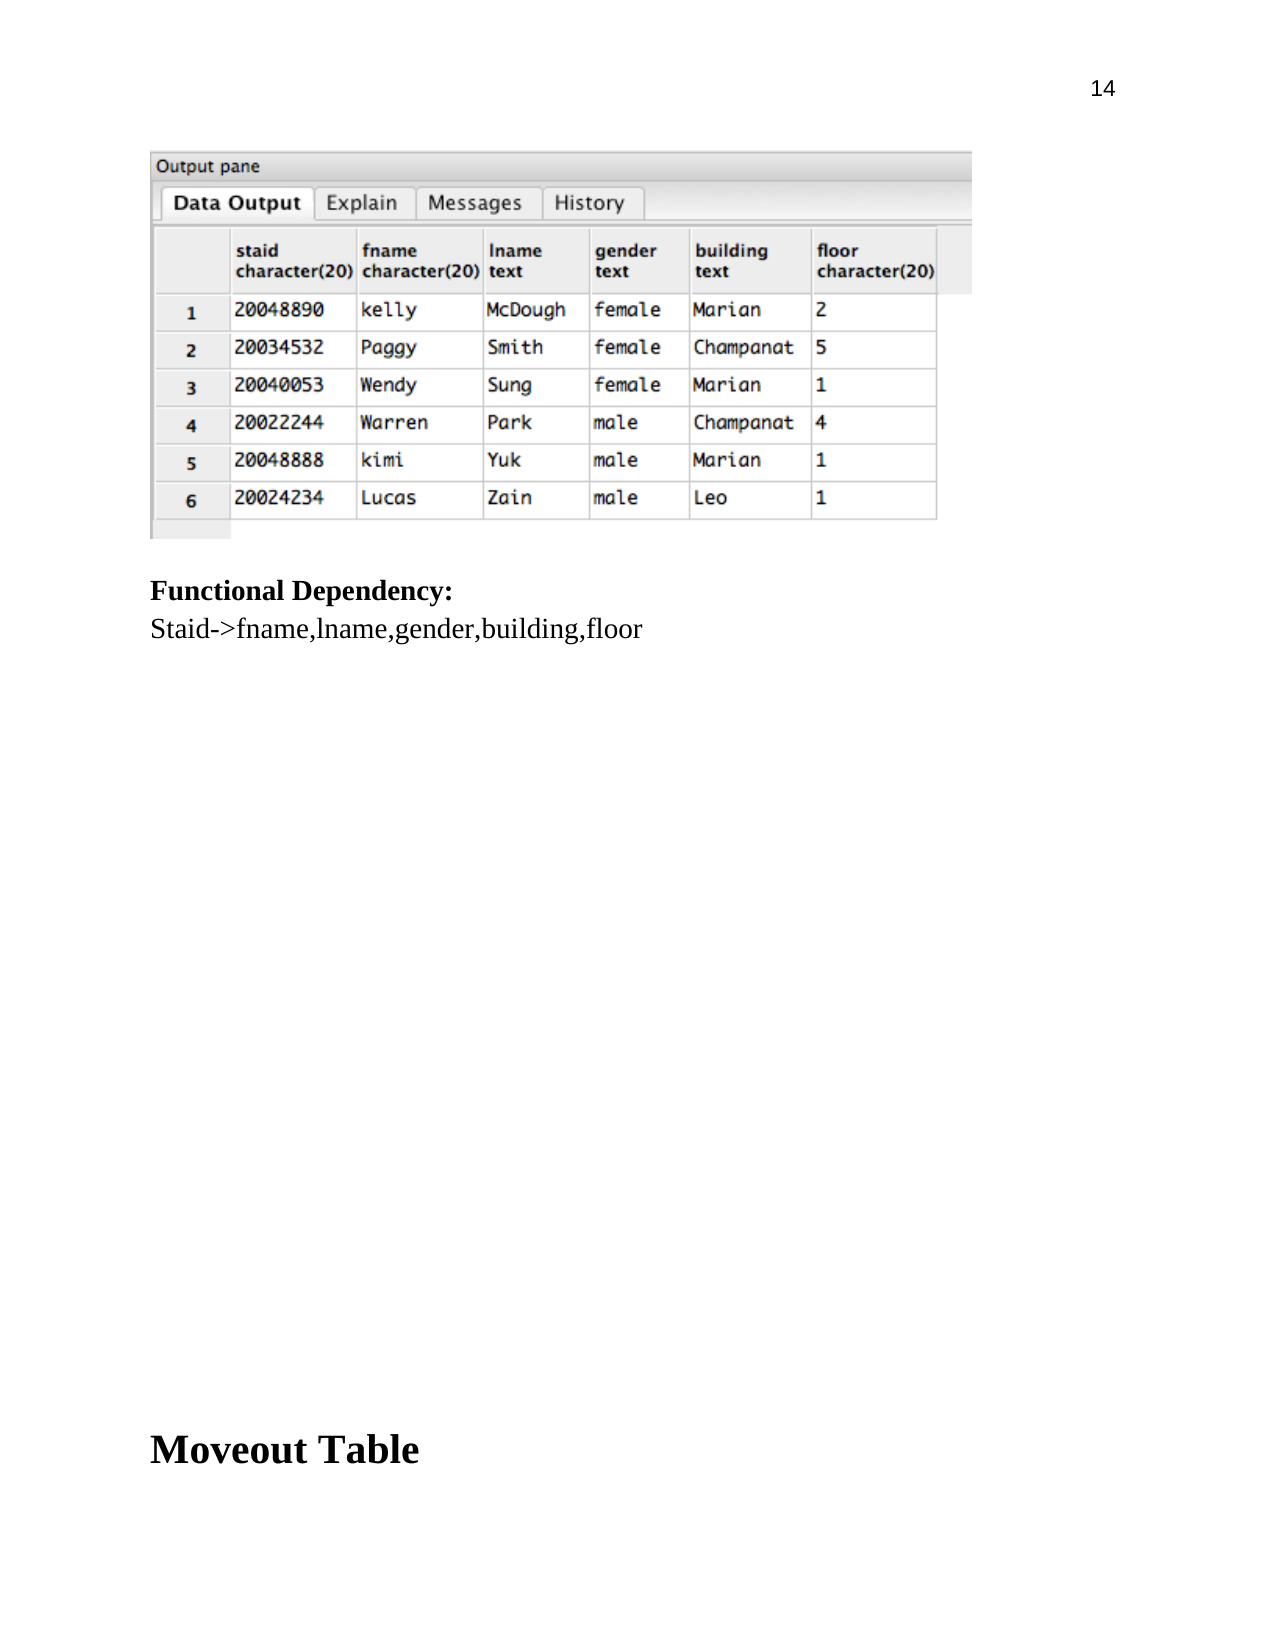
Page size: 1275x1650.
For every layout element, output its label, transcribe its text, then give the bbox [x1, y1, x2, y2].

picture [150, 150, 972, 539]
text Staid->fname,lname,gender,building,floor [150, 612, 1125, 645]
text Functional Dependency: [150, 573, 1125, 607]
text Moveout Table [150, 1425, 1125, 1473]
